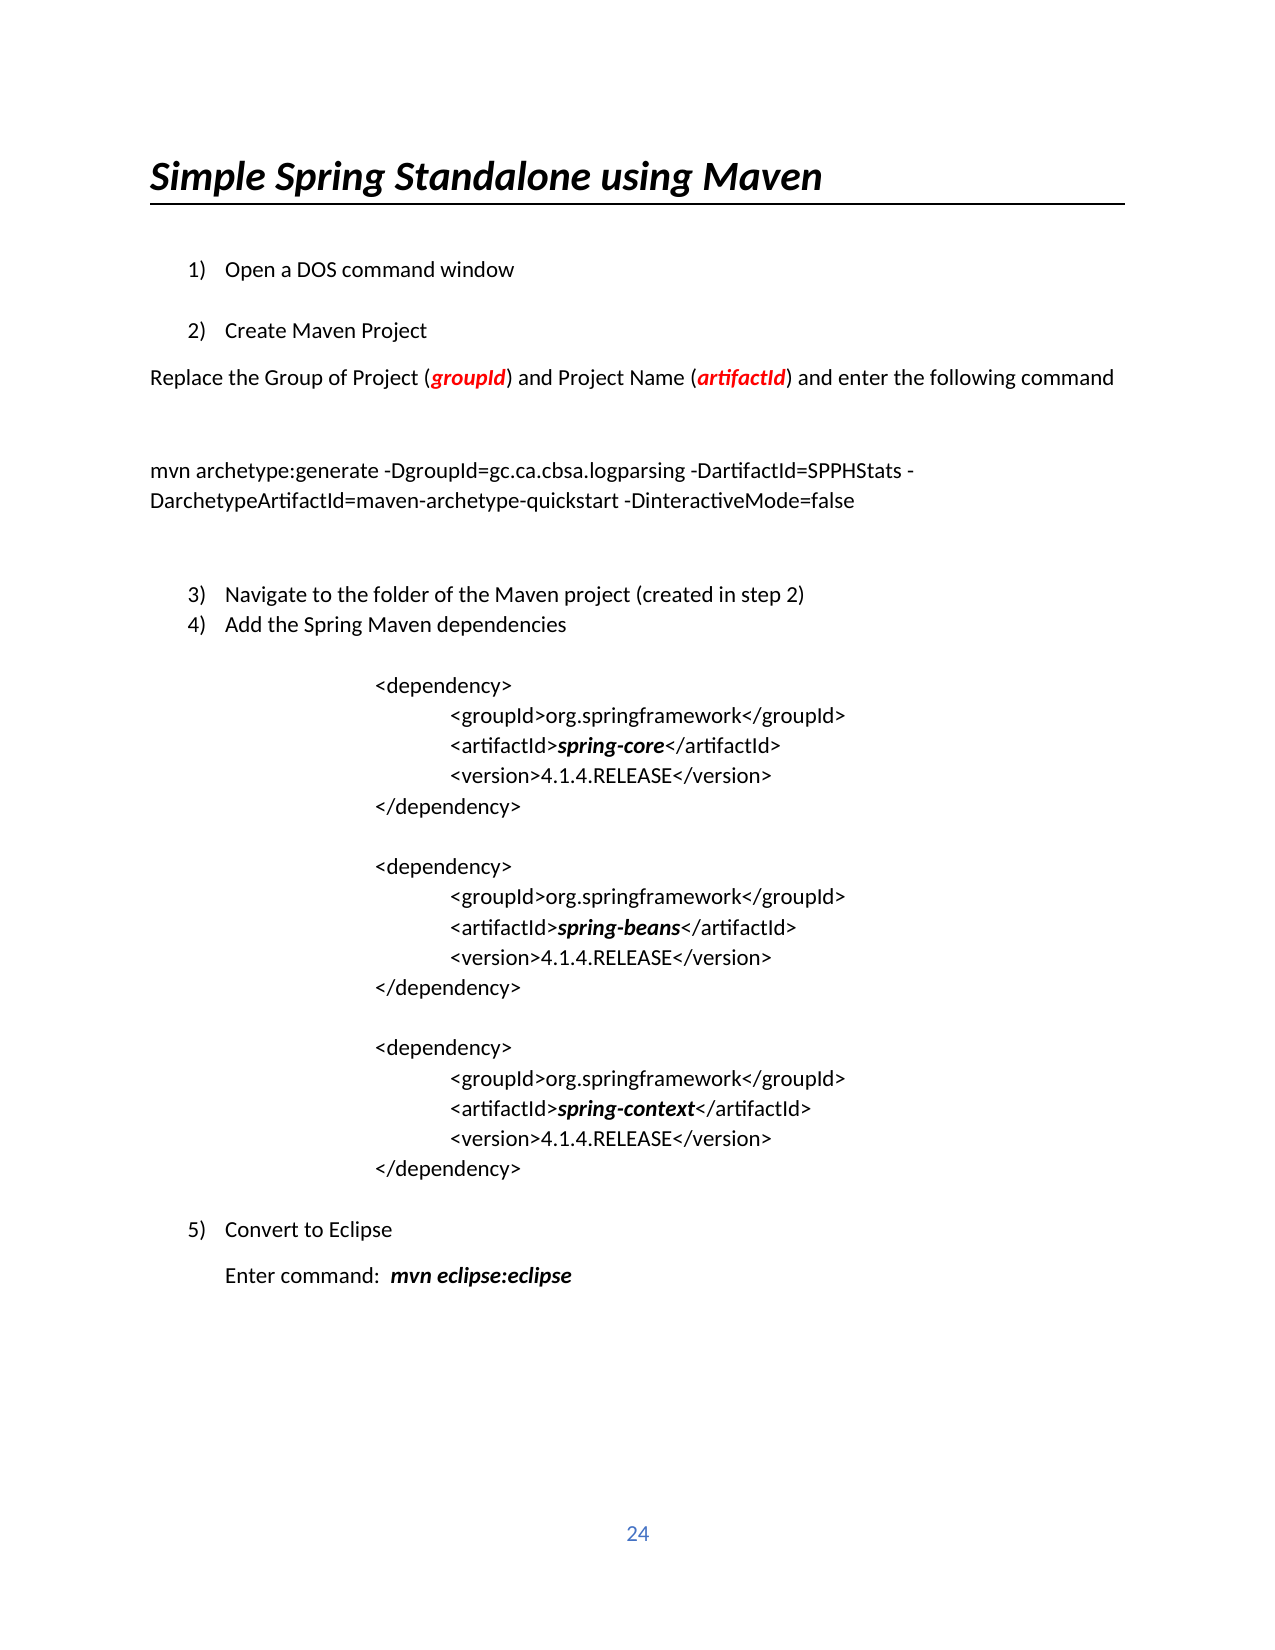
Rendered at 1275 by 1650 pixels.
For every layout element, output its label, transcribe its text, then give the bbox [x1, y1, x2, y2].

list <artifactId>spring-beans</artifactId> [225, 913, 1125, 941]
list </dependency> [225, 973, 1125, 1001]
text Enter command: mvn eclipse:eclipse [150, 1262, 1125, 1290]
list Navigate to the folder of the Maven project (created in step 2) [187, 580, 1125, 608]
text mvn archetype:generate -DgroupId=gc.ca.cbsa.logparsing -DartifactId=SPPHStats -DarchetypeArtifactId=maven-archetype-quickstart -DinteractiveMode=false [150, 456, 1125, 515]
list <version>4.1.4.RELEASE</version> [225, 943, 1125, 971]
text Replace the Group of Project (groupId) and Project Name (artifactId) and enter the following command [150, 363, 1125, 391]
list <artifactId>spring-core</artifactId> [225, 731, 1125, 759]
list <version>4.1.4.RELEASE</version> [225, 1124, 1125, 1152]
list </dependency> [225, 792, 1125, 820]
list Create Maven Project [187, 316, 1125, 344]
list <groupId>org.springframework</groupId> [225, 882, 1125, 911]
list <artifactId>spring-context</artifactId> [225, 1094, 1125, 1122]
list <dependency> [225, 1033, 1125, 1062]
list <dependency> [300, 671, 1125, 699]
list </dependency> [225, 1154, 1125, 1182]
list <groupId>org.springframework</groupId> [225, 701, 1125, 729]
list <groupId>org.springframework</groupId> [225, 1064, 1125, 1092]
list Convert to Eclipse [187, 1215, 1125, 1243]
list Add the Spring Maven dependencies [187, 611, 1125, 639]
text Simple Spring Standalone using Maven [150, 150, 1125, 203]
list Open a DOS command window [187, 255, 1125, 283]
list <version>4.1.4.RELEASE</version> [225, 762, 1125, 790]
list <dependency> [225, 852, 1125, 880]
